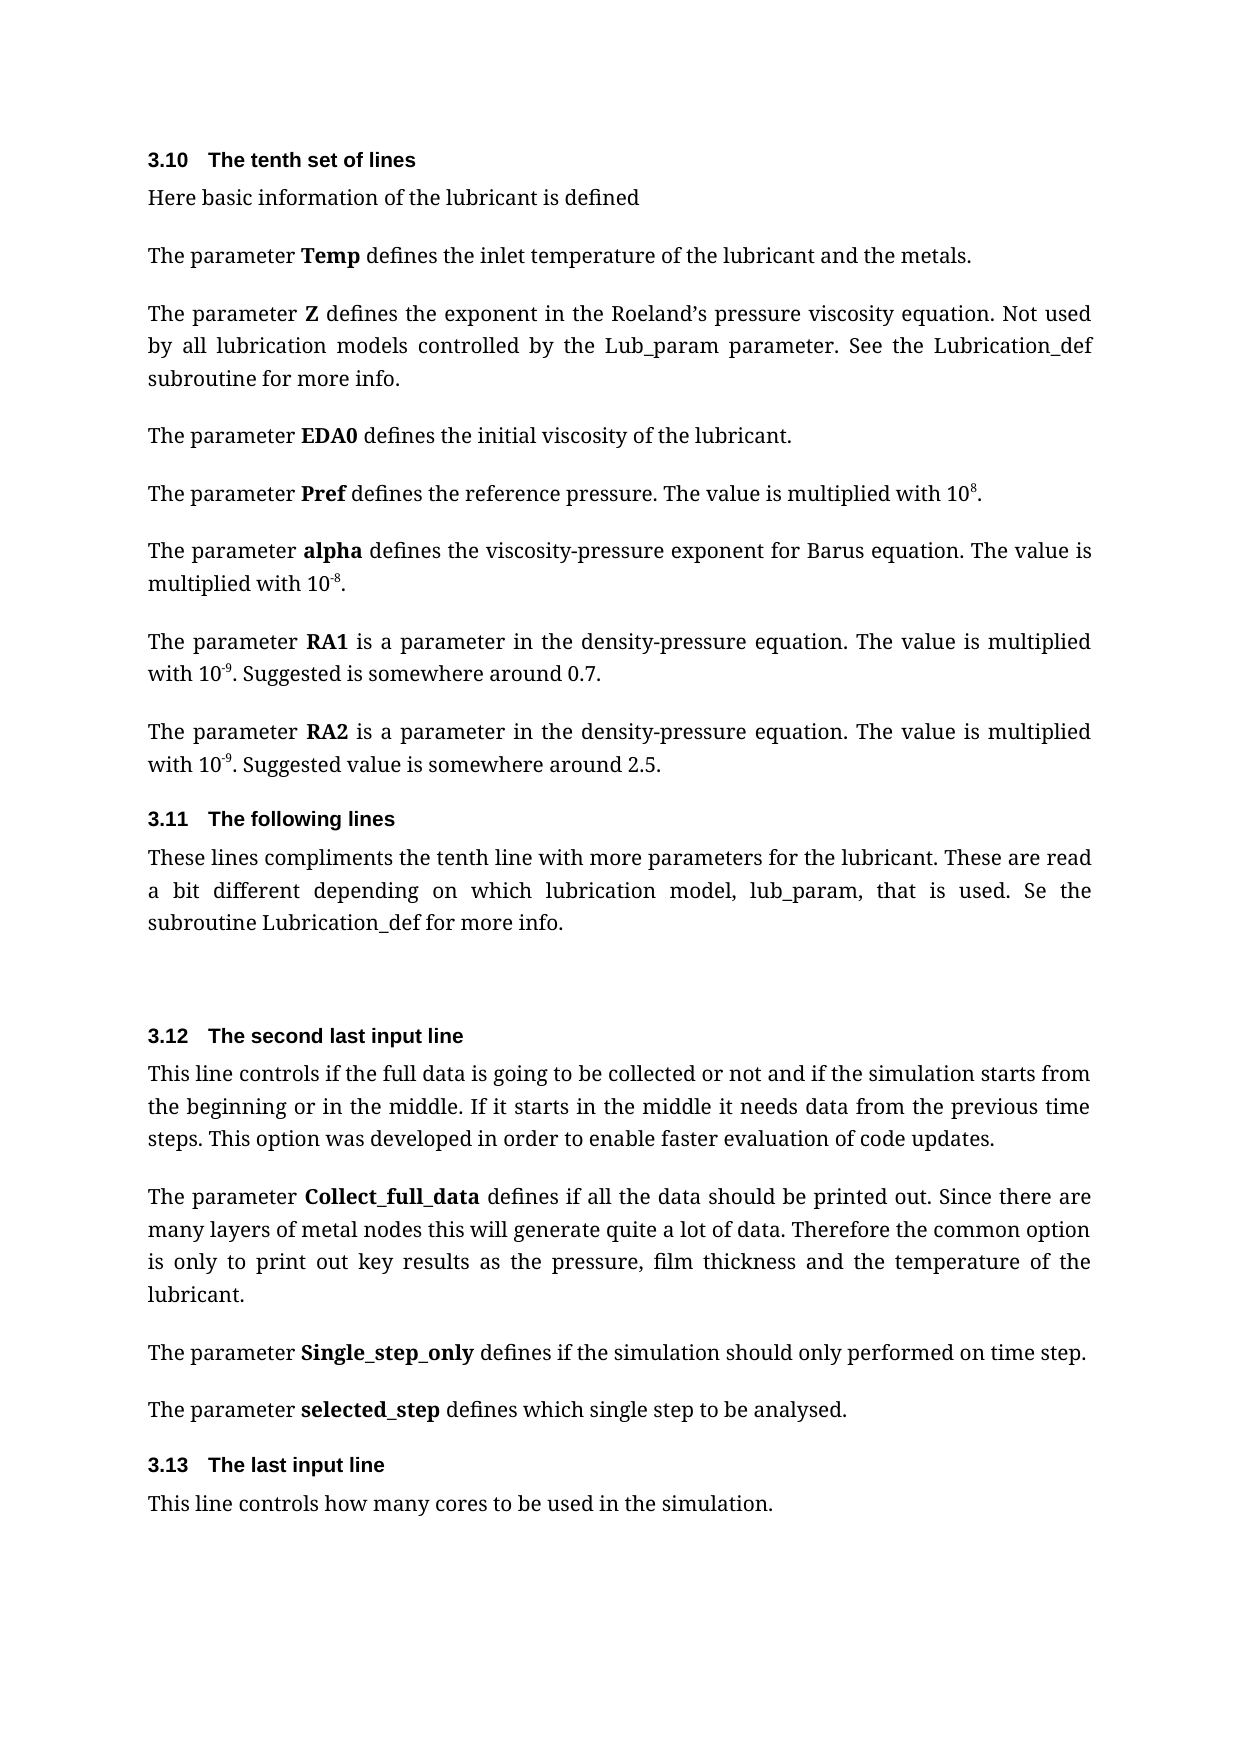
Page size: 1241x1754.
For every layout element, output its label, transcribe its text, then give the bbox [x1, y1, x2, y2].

text These lines compliments the tenth line with more parameters for the lubricant. These are read a bit different depending on which lubrication model, lub_param, that is used. Se the subroutine Lubrication_def for more info. [148, 843, 1093, 937]
text This line controls if the full data is going to be collected or not and if the simulation starts from the beginning or in the middle. If it starts in the middle it needs data from the previous time steps. This option was developed in order to enable faster evaluation of code updates. [148, 1059, 1093, 1153]
text The following lines [148, 807, 1093, 831]
text The parameter Z defines the exponent in the Roeland’s pressure viscosity equation. Not used by all lubrication models controlled by the Lub_param parameter. See the Lubrication_def subroutine for more info. [148, 299, 1093, 392]
text The last input line [148, 1453, 1093, 1477]
text The parameter Pref defines the reference pressure. The value is multiplied with 108. [148, 479, 1093, 507]
text The parameter Single_step_only defines if the simulation should only performed on time step. [148, 1338, 1093, 1366]
text Here basic information of the lubricant is defined [148, 183, 1093, 212]
text This line controls how many cores to be used in the simulation. [148, 1489, 1093, 1517]
text The second last input line [148, 1023, 1093, 1047]
text The parameter alpha defines the viscosity-pressure exponent for Barus equation. The value is multiplied with 10-8. [148, 537, 1093, 598]
text The parameter Collect_full_data defines if all the data should be printed out. Since there are many layers of metal nodes this will generate quite a lot of data. Therefore the common option is only to print out key results as the pressure, film thickness and the temperature of the lubricant. [148, 1182, 1093, 1308]
text The parameter RA1 is a parameter in the density-pressure equation. The value is multiplied with 10-9. Suggested is somewhere around 0.7. [148, 627, 1093, 688]
text The parameter selected_step defines which single step to be analysed. [148, 1395, 1093, 1424]
text The tenth set of lines [148, 148, 1093, 172]
text The parameter RA2 is a parameter in the density-pressure equation. The value is multiplied with 10-9. Suggested value is somewhere around 2.5. [148, 717, 1093, 778]
text The parameter EDA0 defines the initial viscosity of the lubricant. [148, 421, 1093, 450]
text The parameter Temp defines the inlet temperature of the lubricant and the metals. [148, 241, 1093, 269]
